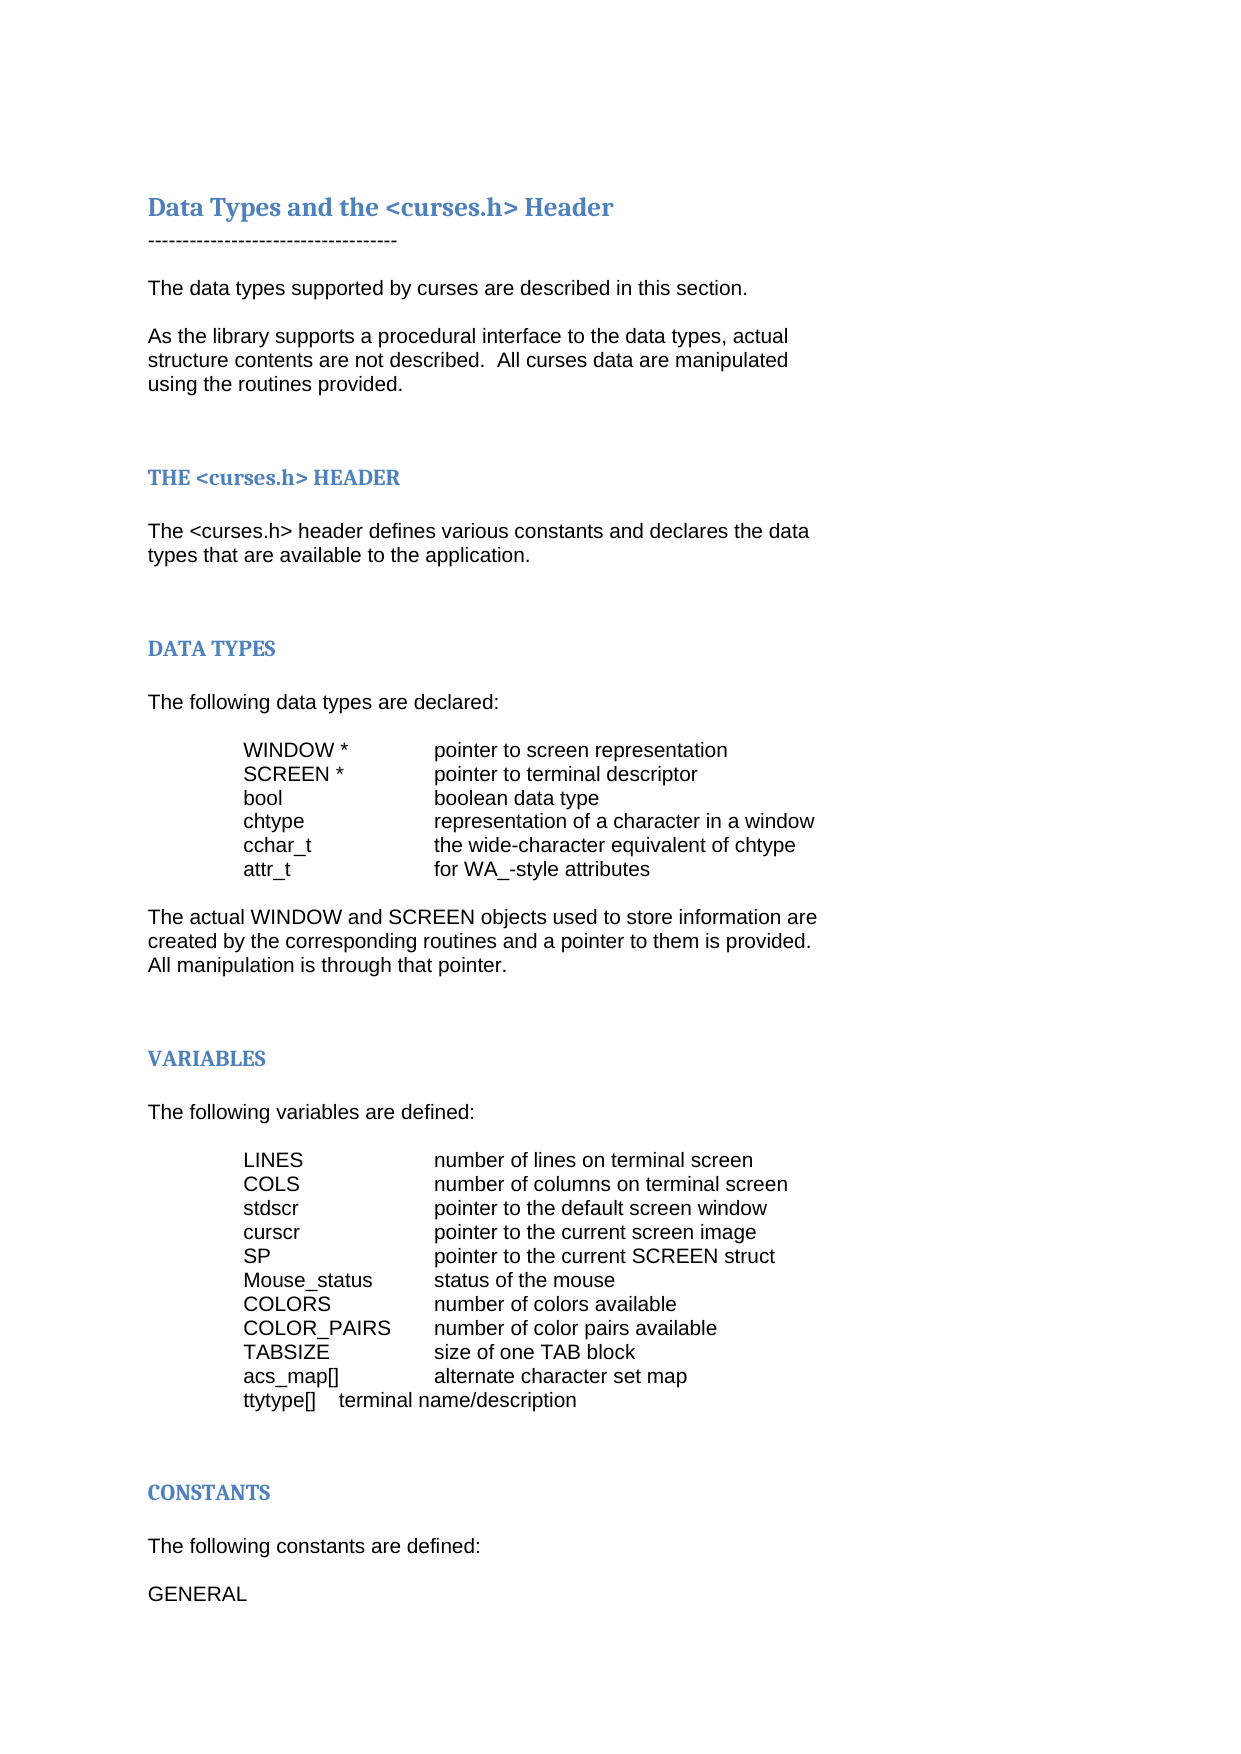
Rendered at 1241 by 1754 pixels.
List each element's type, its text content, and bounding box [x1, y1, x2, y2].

text The <curses.h> header defines various constants and declares the data [148, 519, 1093, 543]
subtitle THE <curses.h> HEADER [148, 464, 1093, 491]
text curscr pointer to the current screen image [148, 1220, 1093, 1244]
text The following variables are defined: [148, 1100, 1093, 1124]
text SP pointer to the current SCREEN struct [148, 1244, 1093, 1268]
text using the routines provided. [148, 372, 1093, 396]
text SCREEN * pointer to terminal descriptor [148, 761, 1093, 785]
subtitle DATA TYPES [148, 635, 1093, 662]
text WINDOW * pointer to screen representation [148, 737, 1093, 761]
text All manipulation is through that pointer. [148, 953, 1093, 977]
text stdscr pointer to the default screen window [148, 1196, 1093, 1220]
text The data types supported by curses are described in this section. [148, 276, 1093, 300]
text types that are available to the application. [148, 543, 1093, 567]
subtitle CONSTANTS [148, 1480, 1093, 1507]
text COLOR_PAIRS number of color pairs available [148, 1316, 1093, 1339]
subtitle VARIABLES [148, 1046, 1093, 1072]
text As the library supports a procedural interface to the data types, actual [148, 324, 1093, 348]
text structure contents are not described. All curses data are manipulated [148, 348, 1093, 372]
text created by the corresponding routines and a pointer to them is provided. [148, 929, 1093, 953]
text The actual WINDOW and SCREEN objects used to store information are [148, 905, 1093, 929]
text bool boolean data type [148, 785, 1093, 809]
text TABSIZE size of one TAB block [148, 1339, 1093, 1363]
text ------------------------------------ [148, 228, 1093, 252]
text attr_t for WA_-style attributes [148, 857, 1093, 881]
text COLORS number of colors available [148, 1292, 1093, 1316]
text The following constants are defined: [148, 1534, 1093, 1558]
text acs_map[] alternate character set map [148, 1363, 1093, 1387]
text LINES number of lines on terminal screen [148, 1148, 1093, 1172]
text ttytype[] terminal name/description [148, 1387, 1093, 1411]
text chtype representation of a character in a window [148, 809, 1093, 833]
text Mouse_status status of the mouse [148, 1268, 1093, 1292]
text COLS number of columns on terminal screen [148, 1172, 1093, 1196]
text cchar_t the wide-character equivalent of chtype [148, 833, 1093, 857]
text The following data types are declared: [148, 689, 1093, 713]
subtitle Data Types and the <curses.h> Header [148, 192, 1093, 223]
text GENERAL [148, 1582, 1093, 1606]
